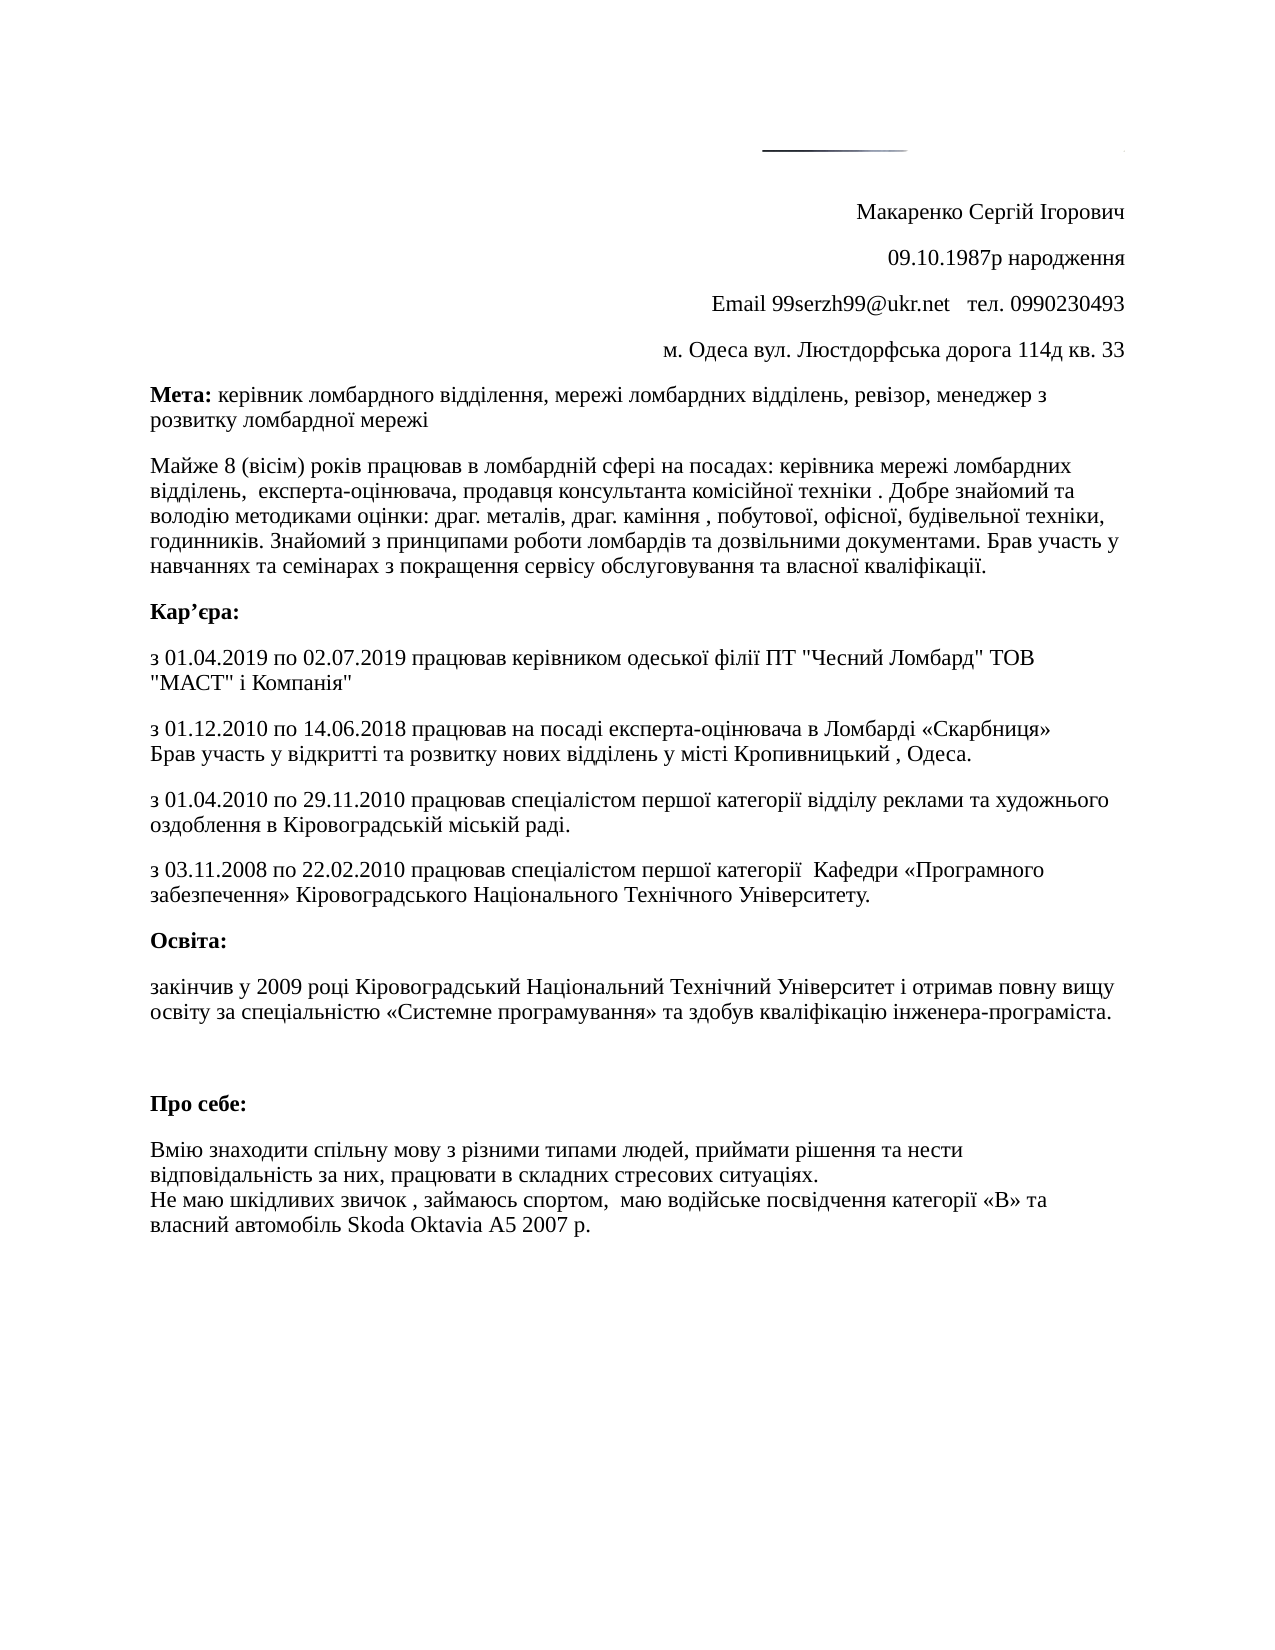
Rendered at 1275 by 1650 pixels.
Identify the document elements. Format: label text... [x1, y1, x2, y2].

text з 01.04.2010 по 29.11.2010 працював спеціалістом першої категорії відділу реклами та художнього оздоблення в Кіровоградській міській раді. [150, 787, 1125, 837]
text з 03.11.2008 по 22.02.2010 працював спеціалістом першої категорії Кафедри «Програмного забезпечення» Кіровоградського Національного Технічного Університету. [150, 858, 1125, 908]
text Вмію знаходити спільну мову з різними типами людей, приймати рішення та нести відповідальність за них, працювати в складних стресових ситуаціях. Не маю шкідливих звичок , займаюсь спортом, маю водійське посвідчення категорії «В» та власний автомобіль Skoda Oktavia А5 2007 р. [150, 1137, 1125, 1237]
text Про себе: [150, 1091, 1125, 1116]
text Мета: керівник ломбардного відділення, мережі ломбардних відділень, ревізор, менеджер з розвитку ломбардної мережі [150, 383, 1125, 433]
text закінчив у 2009 році Кіровоградський Національний Технічний Університет і отримав повну вищу освіту за спеціальністю «Системне програмування» та здобув кваліфікацію інженера-програміста. [150, 974, 1125, 1024]
text Освіта: [150, 929, 1125, 954]
text з 01.12.2010 по 14.06.2018 працював на посаді експерта-оцінювача в Ломбарді «Скарбниця» Брав участь у відкритті та розвитку нових відділень у місті Кропивницький , Одеса. [150, 716, 1125, 766]
text Макаренко Сергій Ігорович [150, 199, 1125, 224]
text 09.10.1987р народження [150, 245, 1125, 270]
text з 01.04.2019 по 02.07.2019 працював керівником одеської філії ПТ "Чесний Ломбард" ТОВ "МАСТ" і Компанія" [150, 645, 1125, 695]
text м. Одеса вул. Люстдорфська дорога 114д кв. 33 [150, 337, 1125, 362]
text Email 99serzh99@ukr.net тел. 0990230493 [150, 291, 1125, 316]
text Кар’єра: [150, 599, 1125, 624]
text Майже 8 (вісім) років працював в ломбардній сфері на посадах: керівника мережі ломбардних відділень, експерта-оцінювача, продавця консультанта комісійної техніки . Добре знайомий та володію методиками оцінки: драг. металів, драг. каміння , побутової, офісної, будівельної техніки, годинників. Знайомий з принципами роботи ломбардів та дозвільними документами. Брав участь у навчаннях та семінарах з покращення сервісу обслуговування та власної кваліфікації. [150, 454, 1125, 579]
